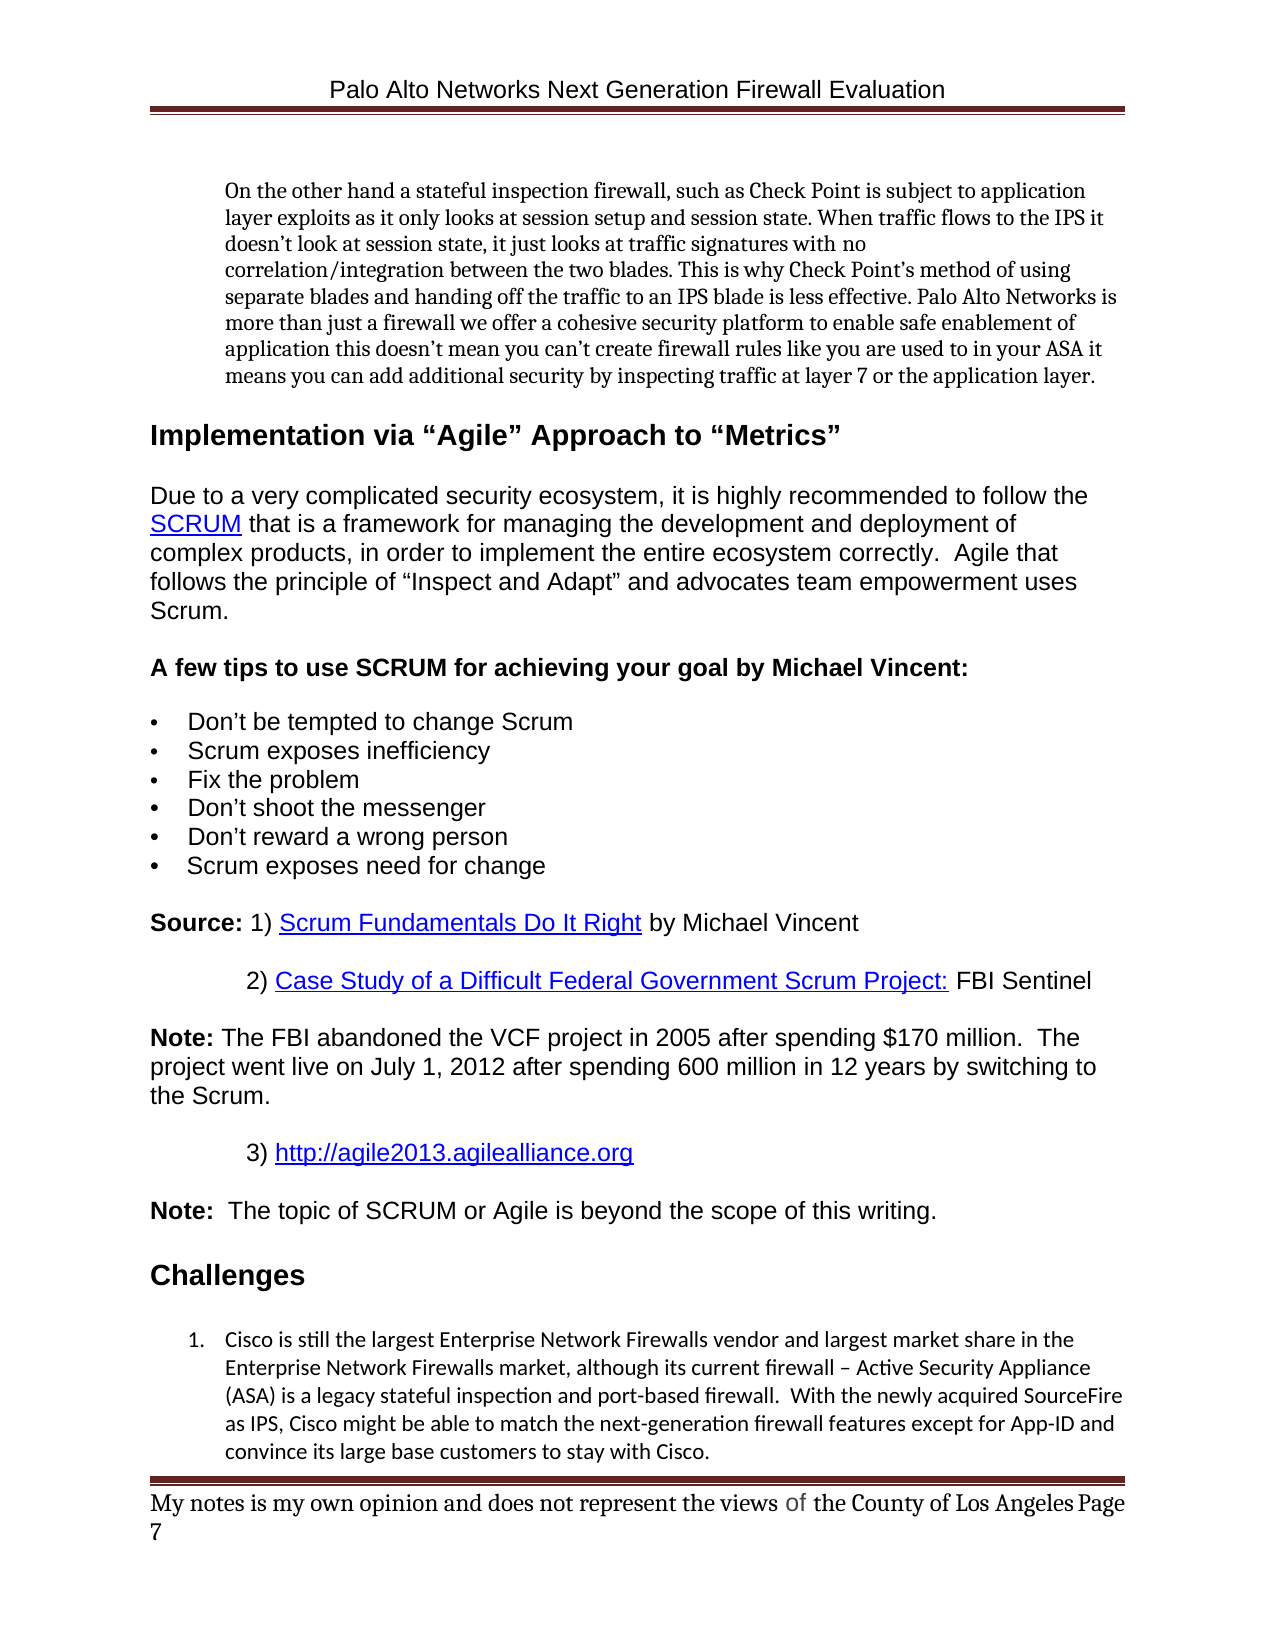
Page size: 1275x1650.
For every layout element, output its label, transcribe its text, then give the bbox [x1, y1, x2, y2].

text Note: The topic of SCRUM or Agile is beyond the scope of this writing. [150, 1196, 1125, 1224]
list Cisco is still the largest Enterprise Network Firewalls vendor and largest market share in the Enterprise Network Firewalls market, although its current firewall – Active Security Appliance (ASA) is a legacy stateful inspection and port-based firewall. With the newly acquired SourceFire as IPS, Cisco might be able to match the next-generation firewall features except for App-ID and convince its large base customers to stay with Cisco. [187, 1325, 1125, 1465]
list Don’t reward a wrong person [150, 822, 1125, 851]
text Source: 1) Scrum Fundamentals Do It Right by Michael Vincent [150, 908, 1125, 937]
text • Scrum exposes need for change [150, 851, 1125, 879]
text Note: The FBI abandoned the VCF project in 2005 after spending $170 million. The project went live on July 1, 2012 after spending 600 million in 12 years by switching to the Scrum. [150, 1023, 1125, 1109]
list Don’t shoot the messenger [150, 793, 1125, 822]
list Don’t be tempted to change Scrum [150, 707, 1125, 736]
text Implementation via “Agile” Approach to “Metrics” [150, 418, 1125, 452]
text 2) Case Study of a Difficult Federal Government Scrum Project: FBI Sentinel [225, 966, 1125, 994]
text Challenges [150, 1258, 1125, 1292]
list Fix the problem [150, 764, 1125, 793]
list On the other hand a stateful inspection firewall, such as Check Point is subject to application layer exploits as it only looks at session setup and session state. When traffic flows to the IPS it doesn’t look at session state, it just looks at traffic signatures with no correlation/integration between the two blades. This is why Check Point’s method of using separate blades and handing off the traffic to an IPS blade is less effective. Palo Alto Networks is more than just a firewall we offer a cohesive security platform to enable safe enablement of application this doesn’t mean you can’t create firewall rules like you are used to in your ASA it means you can add additional security by inspecting traffic at layer 7 or the application layer. [225, 178, 1125, 389]
text Due to a very complicated security ecosystem, it is highly recommended to follow the SCRUM that is a framework for managing the development and deployment of complex products, in order to implement the entire ecosystem correctly. Agile that follows the principle of “Inspect and Adapt” and advocates team empowerment uses Scrum. [150, 481, 1125, 624]
list Scrum exposes inefficiency [150, 736, 1125, 764]
text 3) http://agile2013.agilealliance.org [225, 1138, 1125, 1167]
text A few tips to use SCRUM for achieving your goal by Michael Vincent: [150, 653, 1125, 682]
